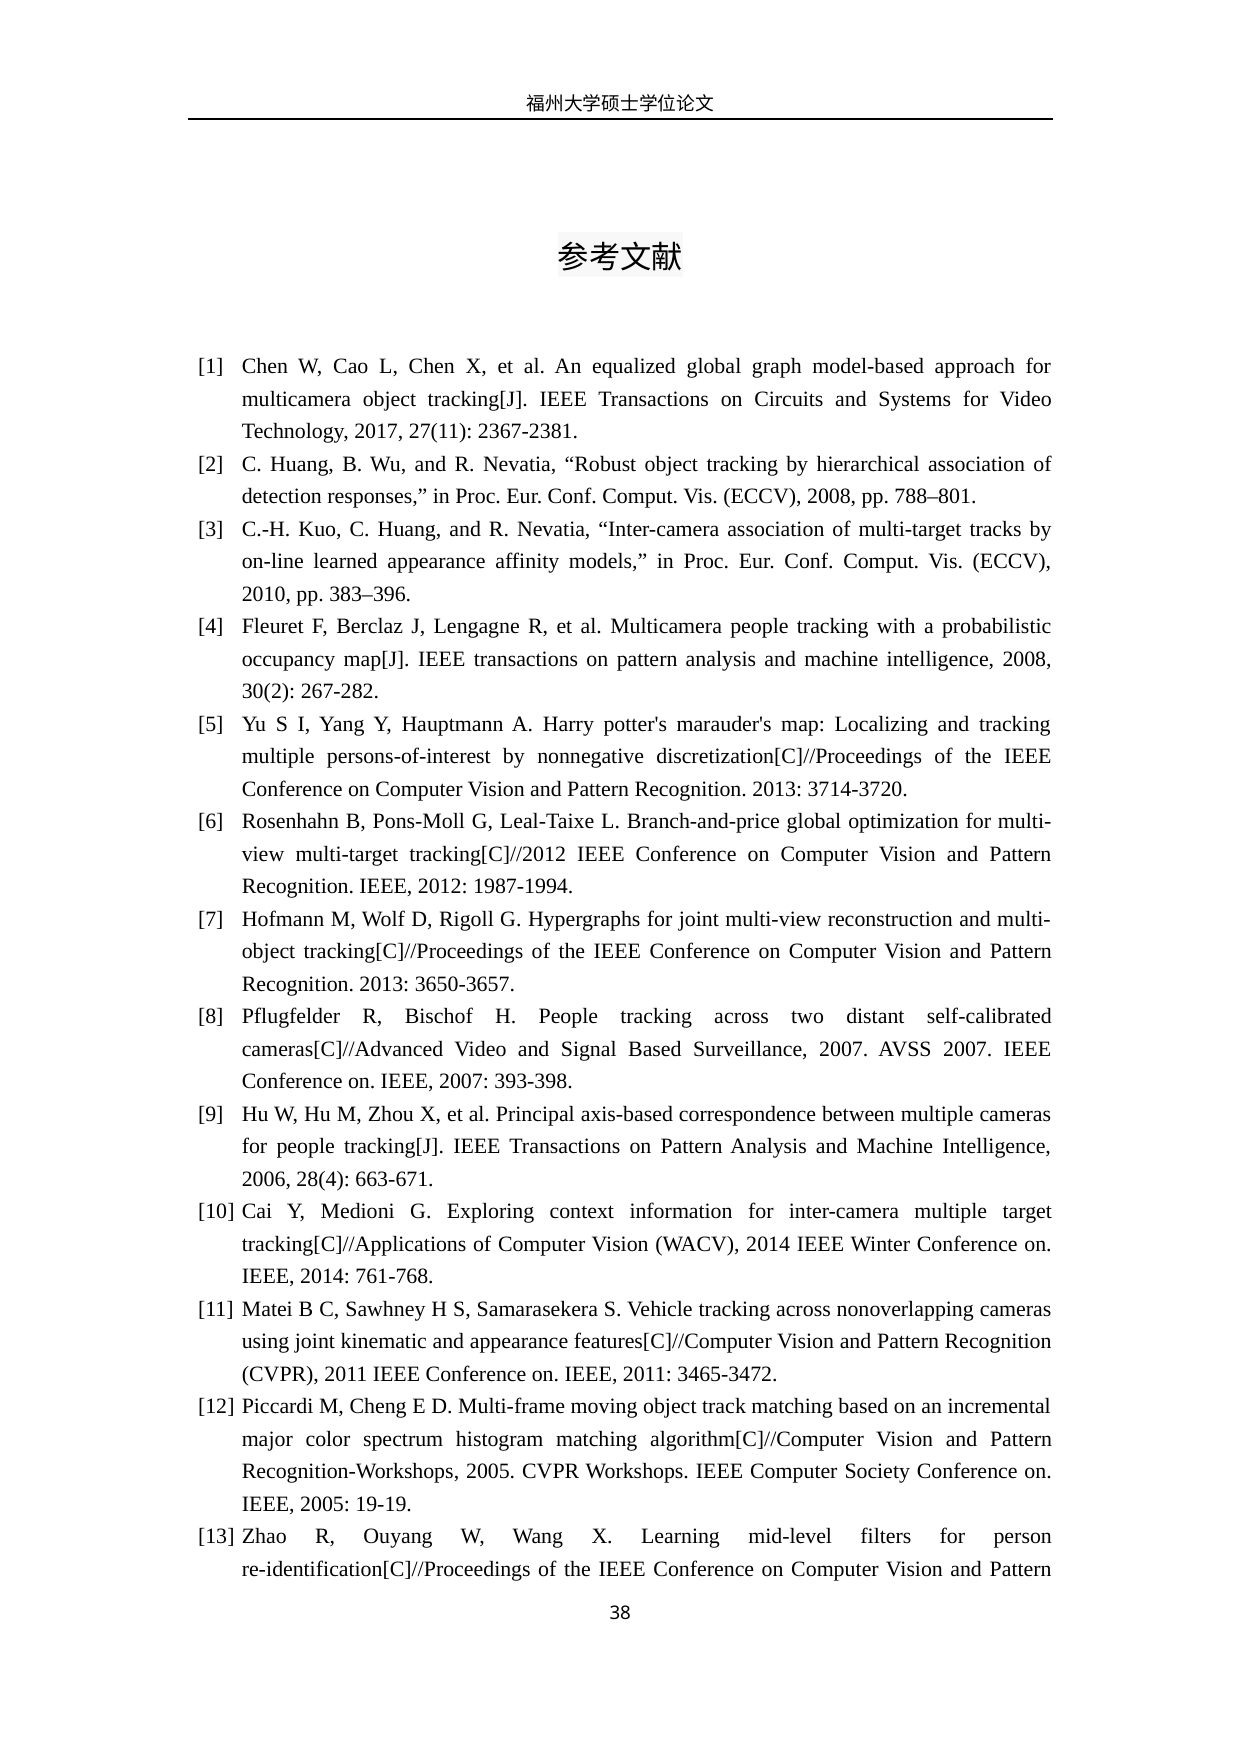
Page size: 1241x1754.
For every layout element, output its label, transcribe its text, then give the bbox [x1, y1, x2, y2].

list Rosenhahn B, Pons-Moll G, Leal-Taixe L. Branch-and-price global optimization for multi-view multi-target tracking[C]//2012 IEEE Conference on Computer Vision and Pattern Recognition. IEEE, 2012: 1987-1994. [198, 805, 1053, 902]
list Piccardi M, Cheng E D. Multi-frame moving object track matching based on an incremental major color spectrum histogram matching algorithm[C]//Computer Vision and Pattern Recognition-Workshops, 2005. CVPR Workshops. IEEE Computer Society Conference on. IEEE, 2005: 19-19. [198, 1390, 1053, 1520]
list Cai Y, Medioni G. Exploring context information for inter-camera multiple target tracking[C]//Applications of Computer Vision (WACV), 2014 IEEE Winter Conference on. IEEE, 2014: 761-768. [198, 1195, 1053, 1292]
list Chen W, Cao L, Chen X, et al. An equalized global graph model-based approach for multicamera object tracking[J]. IEEE Transactions on Circuits and Systems for Video Technology, 2017, 27(11): 2367-2381. [198, 350, 1053, 447]
list C. Huang, B. Wu, and R. Nevatia, “Robust object tracking by hierarchical association of detection responses,” in Proc. Eur. Conf. Comput. Vis. (ECCV), 2008, pp. 788–801. [198, 447, 1053, 512]
list Hu W, Hu M, Zhou X, et al. Principal axis-based correspondence between multiple cameras for people tracking[J]. IEEE Transactions on Pattern Analysis and Machine Intelligence, 2006, 28(4): 663-671. [198, 1097, 1053, 1195]
list Pflugfelder R, Bischof H. People tracking across two distant self-calibrated cameras[C]//Advanced Video and Signal Based Surveillance, 2007. AVSS 2007. IEEE Conference on. IEEE, 2007: 393-398. [198, 1000, 1053, 1097]
subtitle 参考文献 [187, 222, 1053, 287]
list Fleuret F, Berclaz J, Lengagne R, et al. Multicamera people tracking with a probabilistic occupancy map[J]. IEEE transactions on pattern analysis and machine intelligence, 2008, 30(2): 267-282. [198, 610, 1053, 707]
list Hofmann M, Wolf D, Rigoll G. Hypergraphs for joint multi-view reconstruction and multi-object tracking[C]//Proceedings of the IEEE Conference on Computer Vision and Pattern Recognition. 2013: 3650-3657. [198, 902, 1053, 1000]
list C.-H. Kuo, C. Huang, and R. Nevatia, “Inter-camera association of multi-target tracks by on-line learned appearance affinity models,” in Proc. Eur. Conf. Comput. Vis. (ECCV), 2010, pp. 383–396. [198, 512, 1053, 610]
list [198, 1520, 1053, 1585]
list Yu S I, Yang Y, Hauptmann A. Harry potter's marauder's map: Localizing and tracking multiple persons-of-interest by nonnegative discretization[C]//Proceedings of the IEEE Conference on Computer Vision and Pattern Recognition. 2013: 3714-3720. [198, 707, 1053, 805]
list Matei B C, Sawhney H S, Samarasekera S. Vehicle tracking across nonoverlapping cameras using joint kinematic and appearance features[C]//Computer Vision and Pattern Recognition (CVPR), 2011 IEEE Conference on. IEEE, 2011: 3465-3472. [198, 1292, 1053, 1390]
